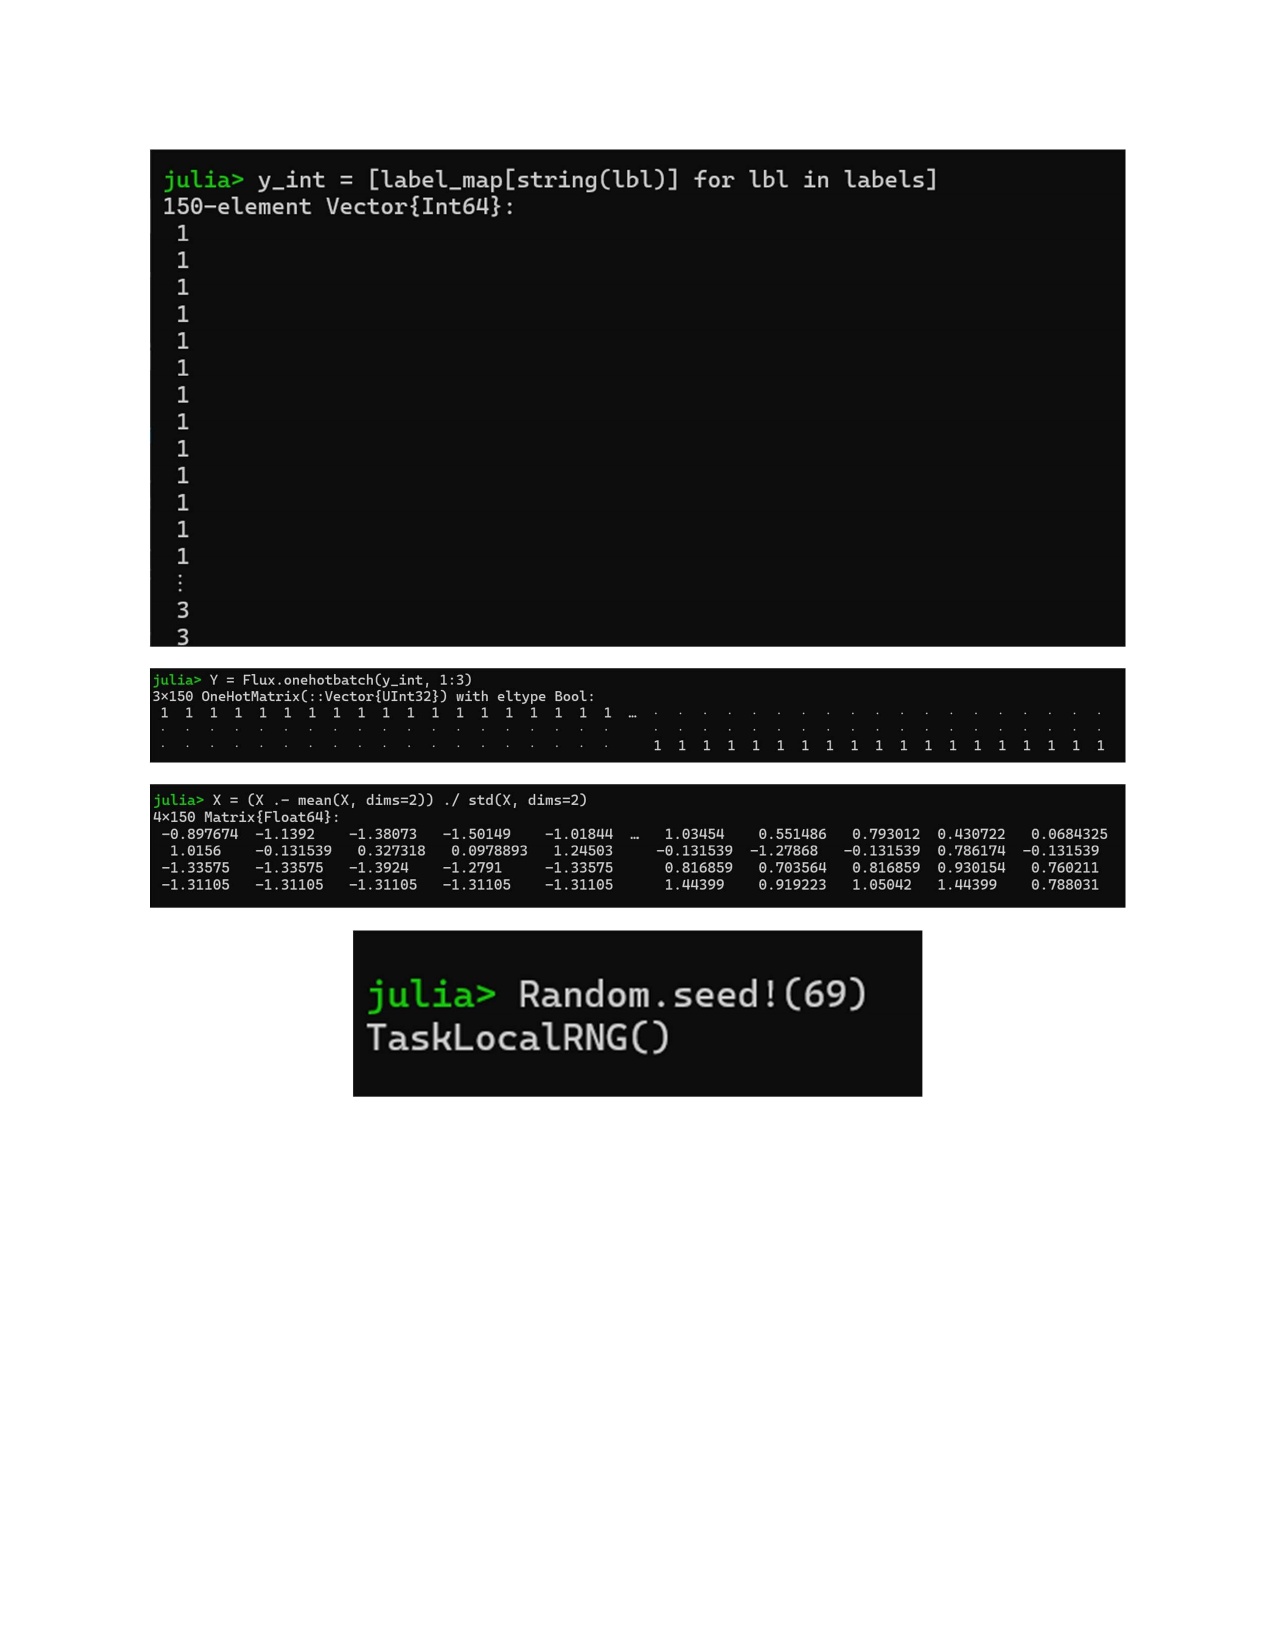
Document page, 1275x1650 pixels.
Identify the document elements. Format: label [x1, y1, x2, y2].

picture [149, 784, 1126, 908]
picture [149, 149, 1126, 647]
picture [352, 930, 923, 1097]
picture [149, 668, 1126, 763]
